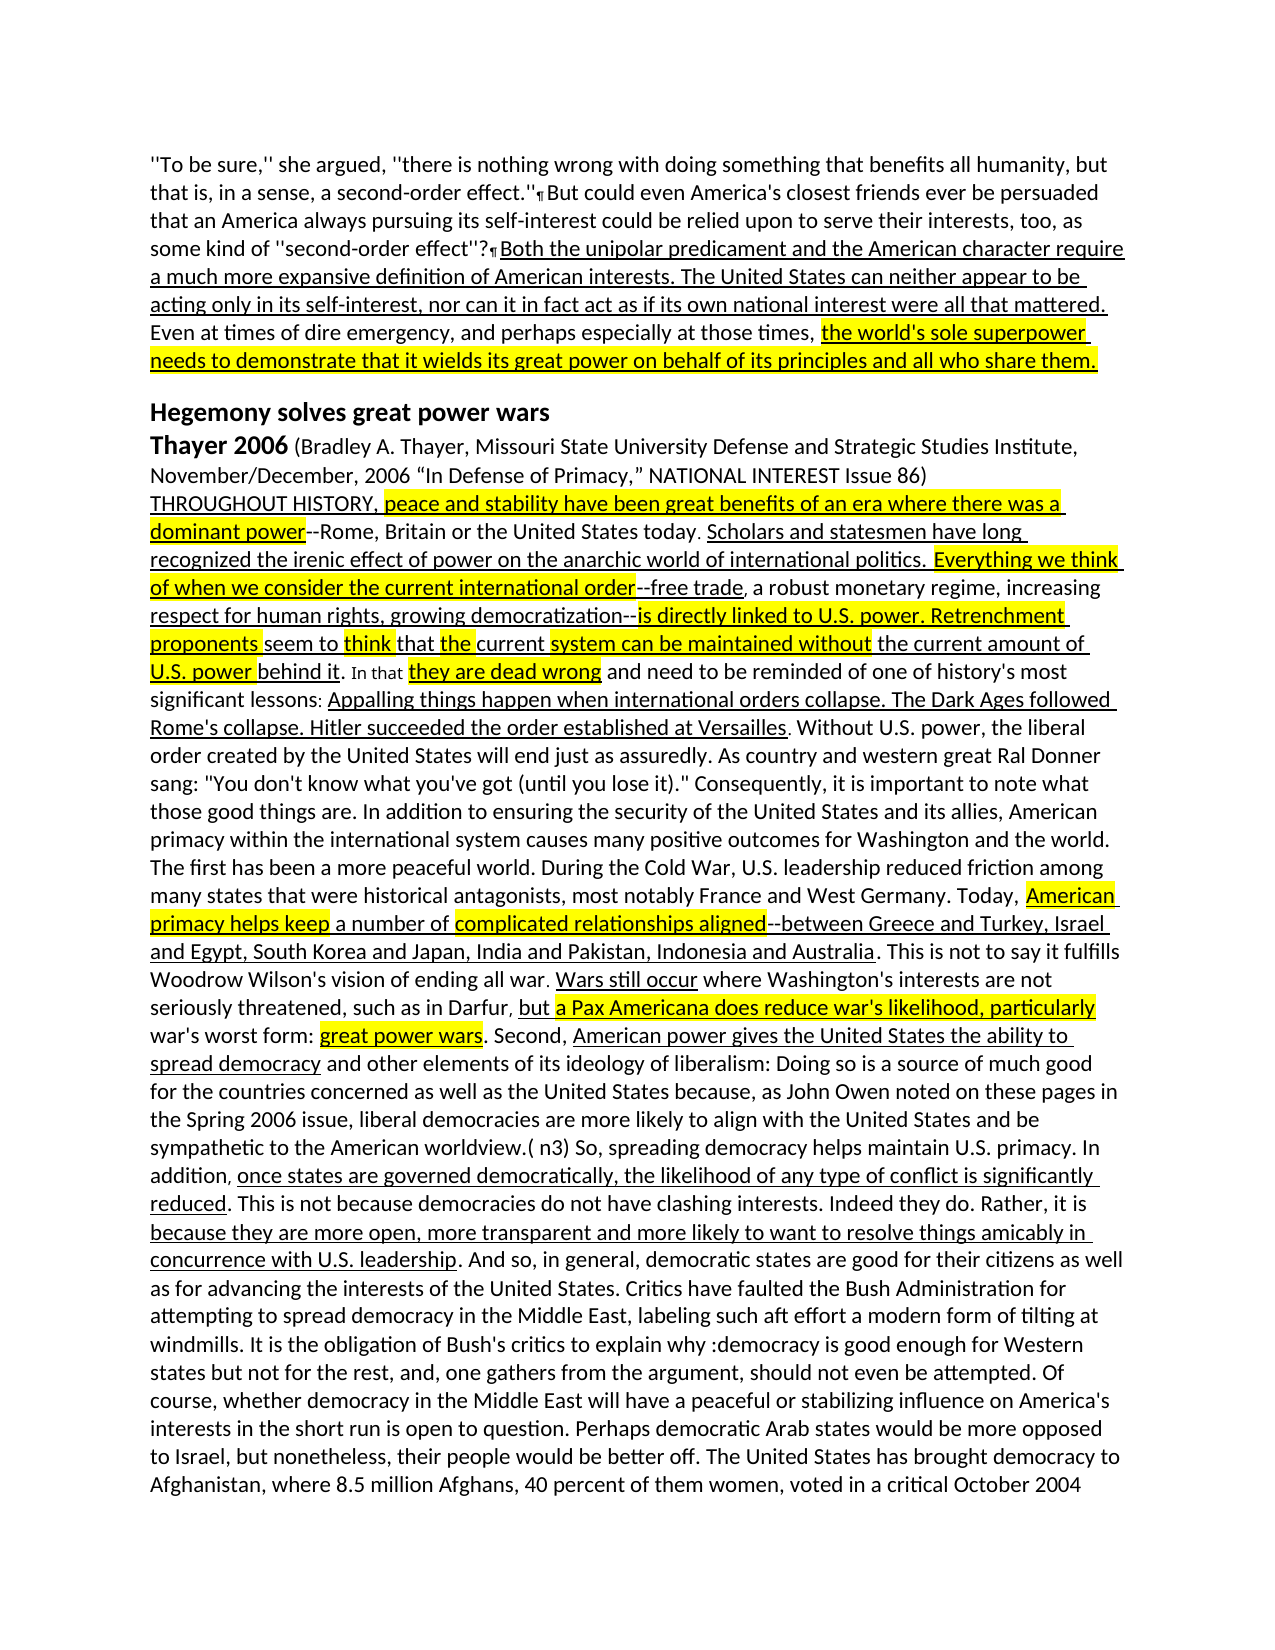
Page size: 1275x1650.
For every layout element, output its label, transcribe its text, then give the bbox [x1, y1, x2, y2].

text Thayer 2006 (Bradley A. Thayer, Missouri State University Defense and Strategic Studies Institute, November/December, 2006 “In Defense of Primacy,” NATIONAL INTEREST Issue 86) [150, 428, 1125, 489]
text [150, 150, 1125, 374]
subtitle Hegemony solves great power wars [150, 395, 1125, 428]
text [150, 489, 1125, 1498]
